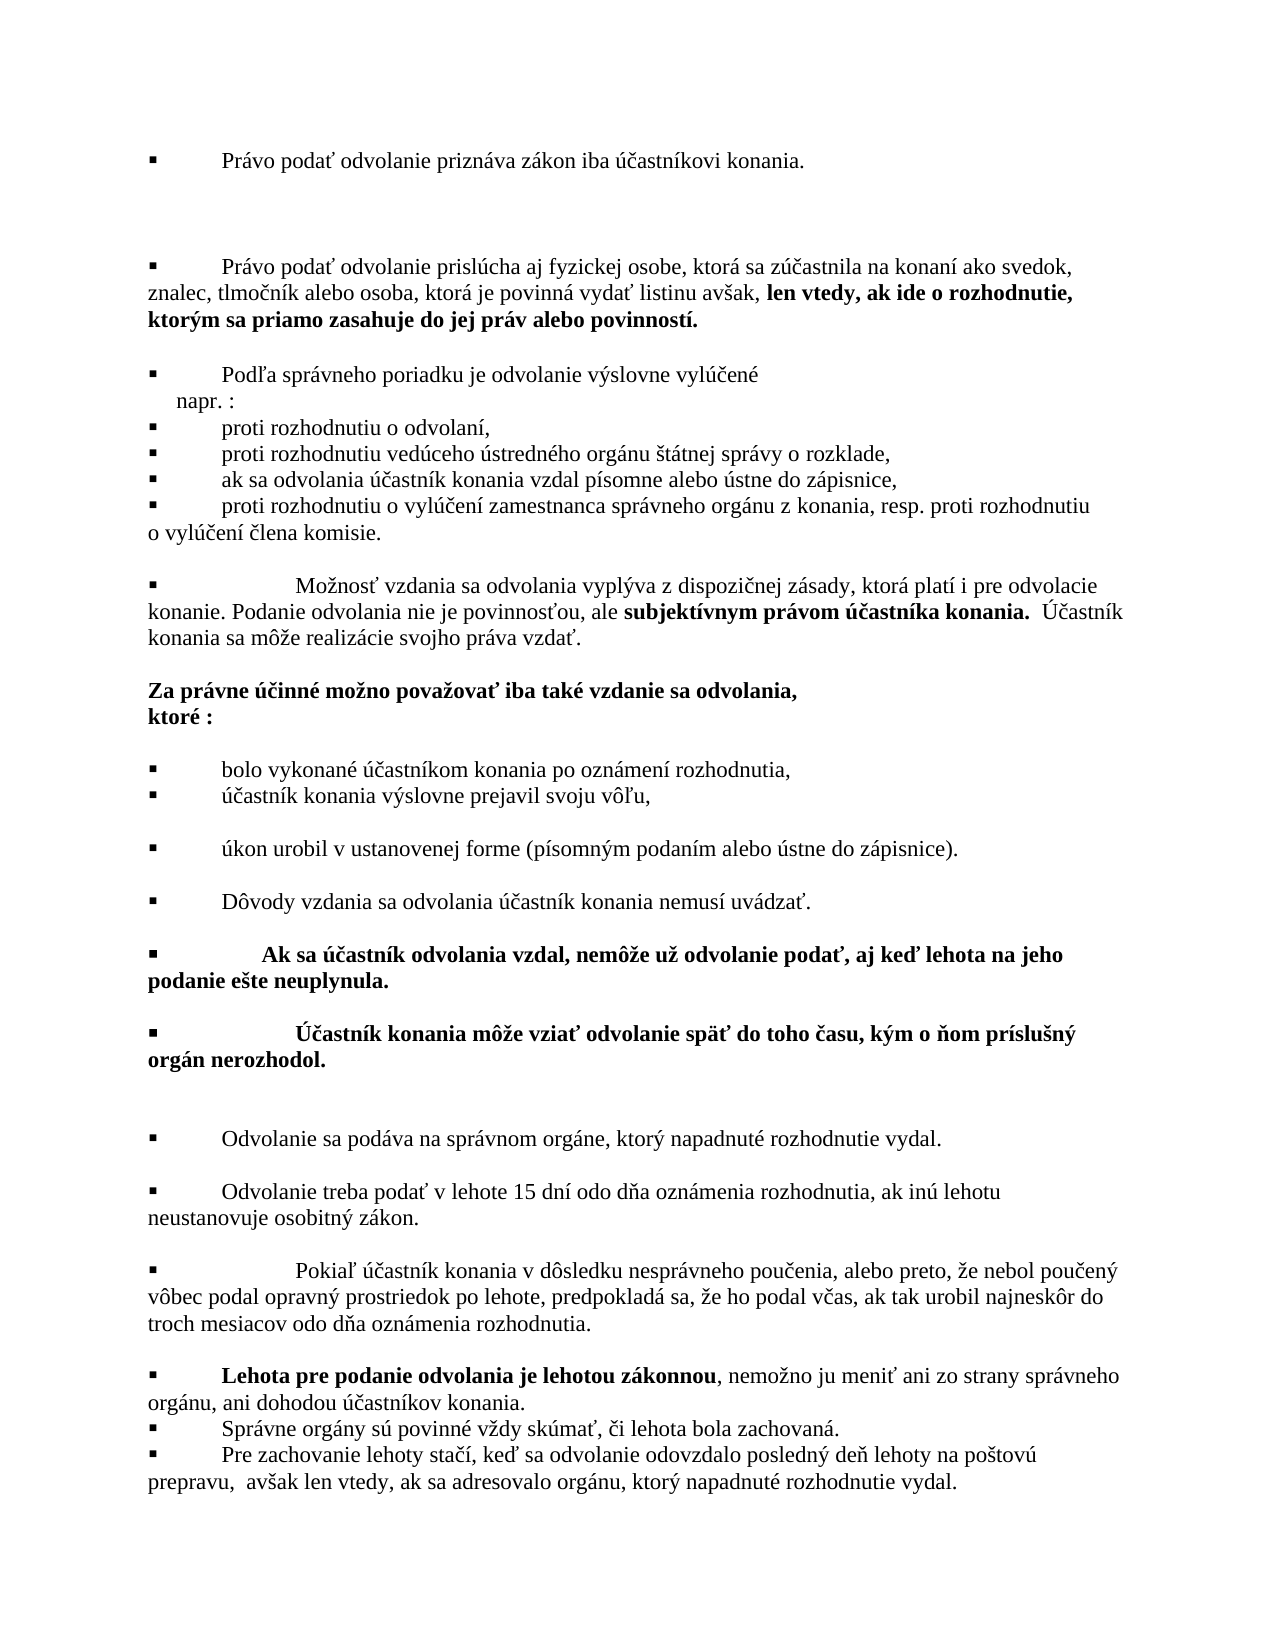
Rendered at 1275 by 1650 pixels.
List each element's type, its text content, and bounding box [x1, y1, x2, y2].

list úkon urobil v ustanovenej forme (písomným podaním alebo ústne do zápisnice). [148, 835, 1127, 862]
list Lehota pre podanie odvolania je lehotou zákonnou, nemožno ju meniť ani zo strany správneho orgánu, ani dohodou účastníkov konania. [148, 1362, 1127, 1415]
list Odvolanie sa podáva na správnom orgáne, ktorý napadnuté rozhodnutie vydal. [148, 1125, 1127, 1151]
text Za právne účinné možno považovať iba také vzdanie sa odvolania, [148, 677, 1127, 703]
list bolo vykonané účastníkom konania po oznámení rozhodnutia, [148, 756, 1127, 782]
list proti rozhodnutiu o vylúčení zamestnanca správneho orgánu z konania, resp. proti rozhodnutiu o vylúčení člena komisie. [148, 493, 1127, 545]
text napr. : [148, 387, 1127, 413]
list Právo podať odvolanie prislúcha aj fyzickej osobe, ktorá sa zúčastnila na konaní ako svedok, znalec, tlmočník alebo osoba, ktorá je povinná vydať listinu avšak, len vtedy, ak ide o rozhodnutie, ktorým sa priamo zasahuje do jej práv alebo povinností. [148, 253, 1127, 332]
list Ak sa účastník odvolania vzdal, nemôže už odvolanie podať, aj keď lehota na jeho podanie ešte neuplynula. [148, 941, 1127, 993]
list účastník konania výslovne prejavil svoju vôľu, [148, 782, 1127, 809]
list Pre zachovanie lehoty stačí, keď sa odvolanie odovzdalo posledný deň lehoty na poštovú prepravu, avšak len vtedy, ak sa adresovalo orgánu, ktorý napadnuté rozhodnutie vydal. [148, 1441, 1127, 1494]
list Dôvody vzdania sa odvolania účastník konania nemusí uvádzať. [148, 888, 1127, 914]
text ktoré : [148, 703, 1127, 730]
list proti rozhodnutiu o odvolaní, [148, 413, 1127, 440]
list Možnosť vzdania sa odvolania vyplýva z dispozičnej zásady, ktorá platí i pre odvolacie konanie. Podanie odvolania nie je povinnosťou, ale subjektívnym právom účastníka konania. Účastník konania sa môže realizácie svojho práva vzdať. [148, 572, 1127, 651]
list Podľa správneho poriadku je odvolanie výslovne vylúčené [148, 361, 1127, 387]
list Pokiaľ účastník konania v dôsledku nesprávneho poučenia, alebo preto, že nebol poučený vôbec podal opravný prostriedok po lehote, predpokladá sa, že ho podal včas, ak tak urobil najneskôr do troch mesiacov odo dňa oznámenia rozhodnutia. [148, 1257, 1127, 1336]
list ak sa odvolania účastník konania vzdal písomne alebo ústne do zápisnice, [148, 466, 1127, 493]
list proti rozhodnutiu vedúceho ústredného orgánu štátnej správy o rozklade, [148, 440, 1127, 466]
list Odvolanie treba podať v lehote 15 dní odo dňa oznámenia rozhodnutia, ak inú lehotu neustanovuje osobitný zákon. [148, 1178, 1127, 1231]
list Účastník konania môže vziať odvolanie späť do toho času, kým o ňom príslušný orgán nerozhodol. [148, 1020, 1127, 1072]
list Právo podať odvolanie priznáva zákon iba účastníkovi konania. [148, 148, 1127, 174]
list Správne orgány sú povinné vždy skúmať, či lehota bola zachovaná. [148, 1415, 1127, 1441]
